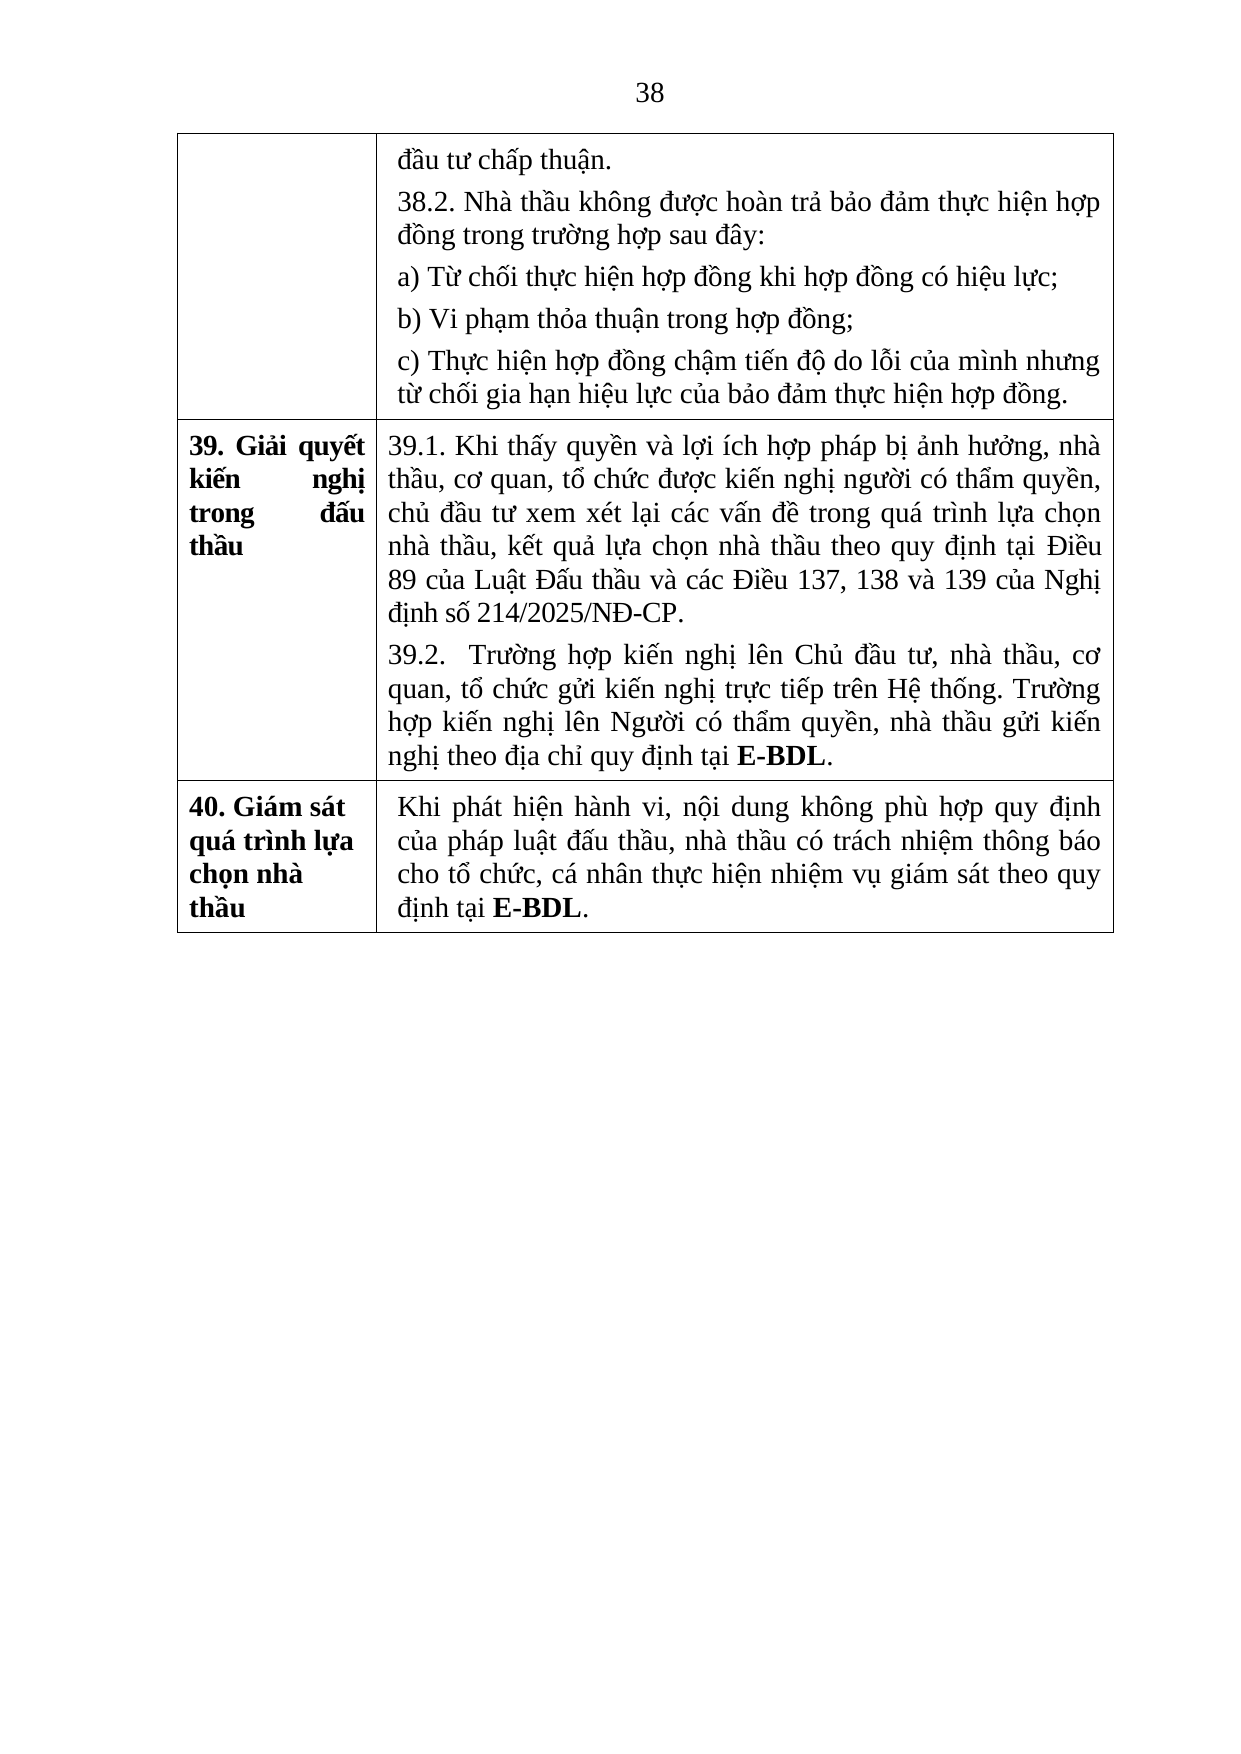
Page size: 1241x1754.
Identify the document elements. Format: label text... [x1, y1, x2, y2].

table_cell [178, 134, 376, 418]
table_cell Khi phát hiện hành vi, nội dung không phù hợp quy định của pháp luật đấu thầu, nhà thầu có trách nhiệm thông báo cho tổ chức, cá nhân thực hiện nhiệm vụ giám sát theo quy định tại E-BDL. [377, 781, 1113, 932]
table_cell 39.1. Khi thấy quyền và lợi ích hợp pháp bị ảnh hưởng, nhà thầu, cơ quan, tổ chức được kiến nghị người có thẩm quyền, chủ đầu tư xem xét lại các vấn đề trong quá trình lựa chọn nhà thầu, kết quả lựa chọn nhà thầu theo quy định tại Điều 89 của Luật Đấu thầu và các Điều 137, 138 và 139 của Nghị định số 214/2025/NĐ-CP. 39.2. Trường hợp kiến nghị lên Chủ đầu tư, nhà thầu, cơ quan, tổ chức gửi kiến nghị trực tiếp trên Hệ thống. Trường hợp kiến nghị lên Người có thẩm quyền, nhà thầu gửi kiến nghị theo địa chỉ quy định tại E-BDL. [377, 420, 1113, 780]
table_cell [377, 134, 1113, 418]
table_cell 40. Giám sát quá trình lựa chọn nhà thầu [178, 781, 376, 932]
table_cell 39. Giải quyết kiến nghị trong đấu thầu [178, 420, 376, 780]
